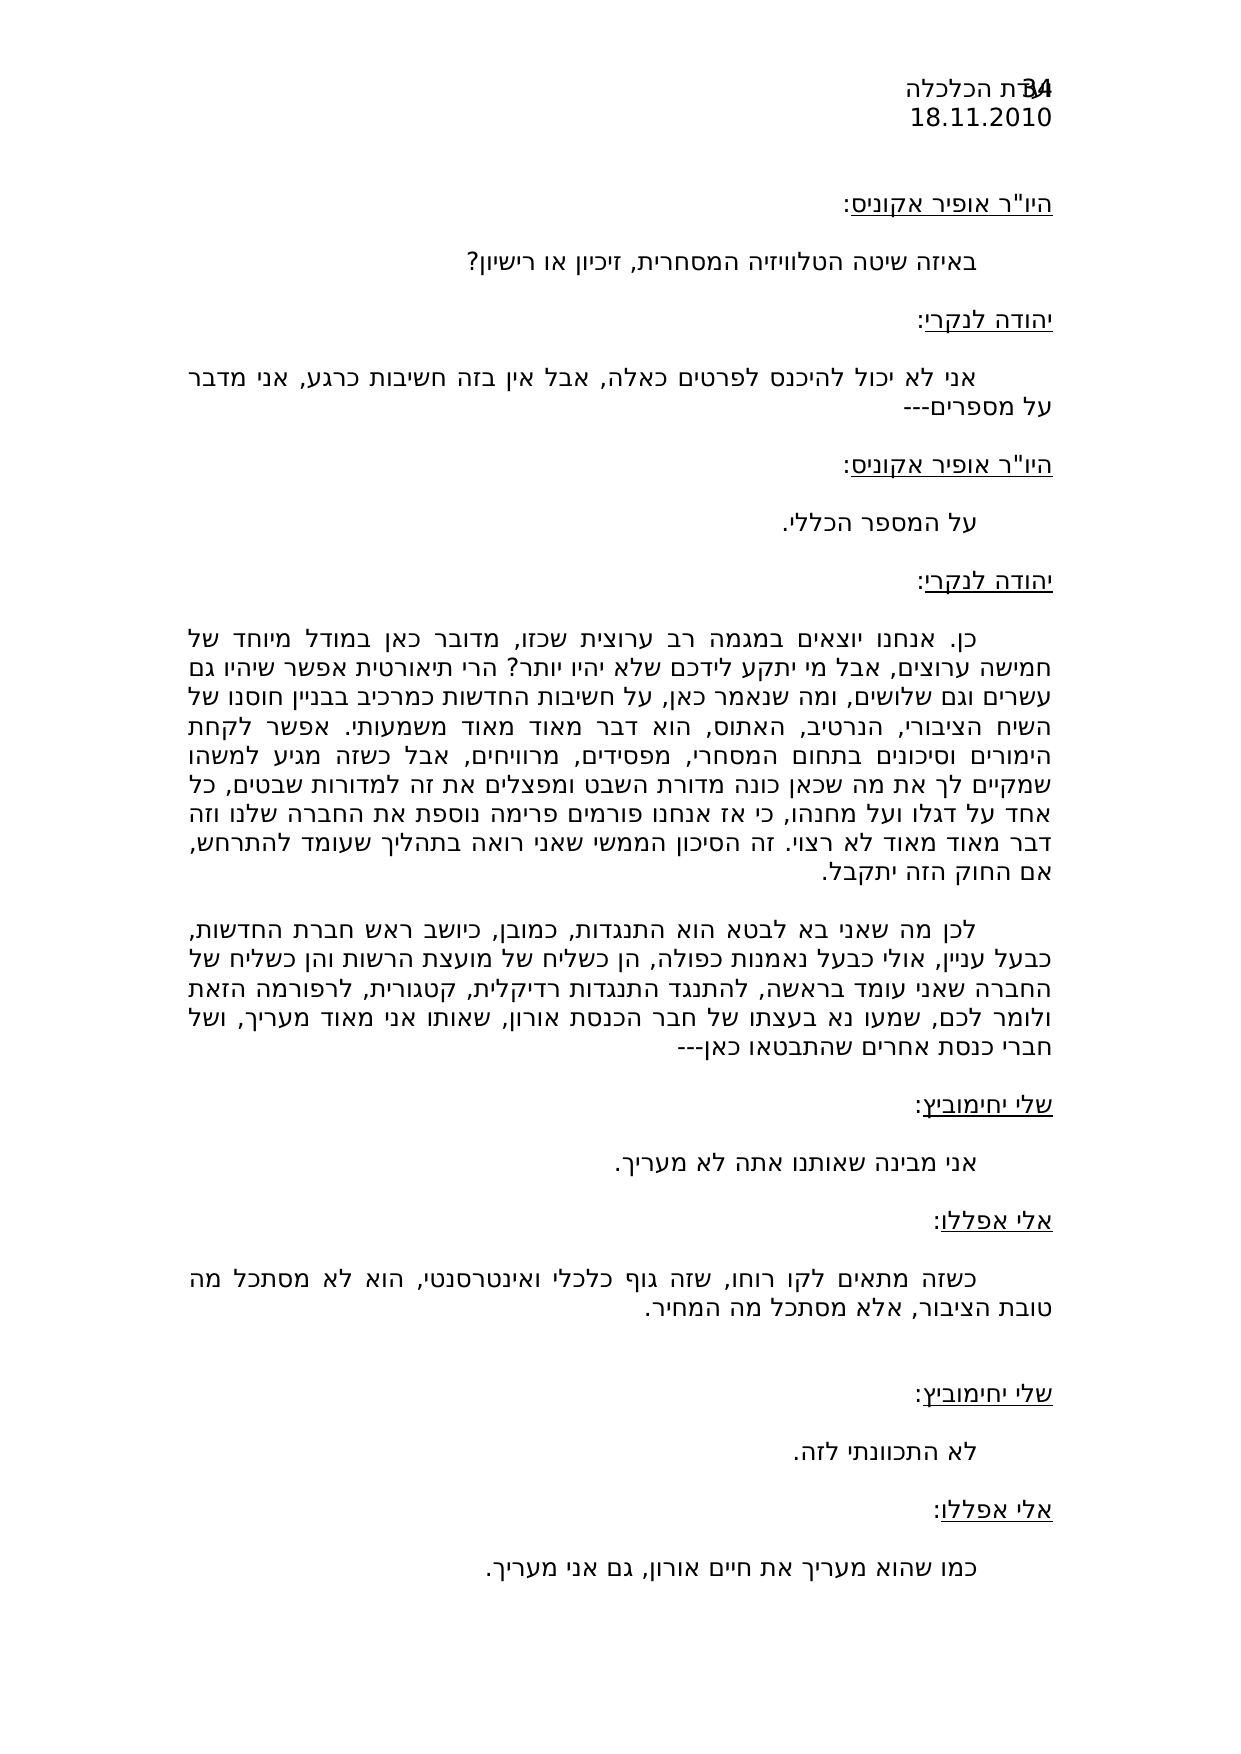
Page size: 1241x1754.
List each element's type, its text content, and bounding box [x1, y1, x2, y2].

text יהודה לנקרי: [187, 305, 1053, 334]
text אלי אפללו: [187, 1206, 1053, 1235]
text היו"ר אופיר אקוניס: [187, 450, 1053, 479]
text אני מבינה שאותנו אתה לא מעריך. [187, 1148, 1053, 1177]
text אלי אפללו: [187, 1495, 1053, 1524]
text כשזה מתאים לקו רוחו, שזה גוף כלכלי ואינטרסנטי, הוא לא מסתכל מה טובת הציבור, אלא מסתכל מה המחיר. [187, 1264, 1053, 1322]
text שלי יחימוביץ: [187, 1379, 1053, 1409]
text לכן מה שאני בא לבטא הוא התנגדות, כמובן, כיושב ראש חברת החדשות, כבעל עניין, אולי כבעל נאמנות כפולה, הן כשליח של מועצת הרשות והן כשליח של החברה שאני עומד בראשה, להתנגד התנגדות רדיקלית, קטגורית, לרפורמה הזאת ולומר לכם, שמעו נא בעצתו של חבר הכנסת אורון, שאותו אני מאוד מעריך, ושל חברי כנסת אחרים שהתבטאו כאן--- [187, 915, 1053, 1061]
text אני לא יכול להיכנס לפרטים כאלה, אבל אין בזה חשיבות כרגע, אני מדבר על מספרים--- [187, 363, 1053, 422]
text שלי יחימוביץ: [187, 1090, 1053, 1119]
text לא התכוונתי לזה. [187, 1437, 1053, 1467]
text יהודה לנקרי: [187, 566, 1053, 595]
text היו"ר אופיר אקוניס: [187, 189, 1053, 219]
text כמו שהוא מעריך את חיים אורון, גם אני מעריך. [187, 1553, 1053, 1582]
text כן. אנחנו יוצאים במגמה רב ערוצית שכזו, מדובר כאן במודל מיוחד של חמישה ערוצים, אבל מי יתקע לידכם שלא יהיו יותר? הרי תיאורטית אפשר שיהיו גם עשרים וגם שלושים, ומה שנאמר כאן, על חשיבות החדשות כמרכיב בבניין חוסנו של השיח הציבורי, הנרטיב, האתוס, הוא דבר מאוד מאוד משמעותי. אפשר לקחת הימורים וסיכונים בתחום המסחרי, מפסידים, מרוויחים, אבל כשזה מגיע למשהו שמקיים לך את מה שכאן כונה מדורת השבט ומפצלים את זה למדורות שבטים, כל אחד על דגלו ועל מחנהו, כי אז אנחנו פורמים פרימה נוספת את החברה שלנו וזה דבר מאוד מאוד לא רצוי. זה הסיכון הממשי שאני רואה בתהליך שעומד להתרחש, אם החוק הזה יתקבל. [187, 624, 1053, 887]
text על המספר הכללי. [187, 508, 1053, 537]
text באיזה שיטה הטלוויזיה המסחרית, זיכיון או רישיון? [187, 247, 1053, 277]
